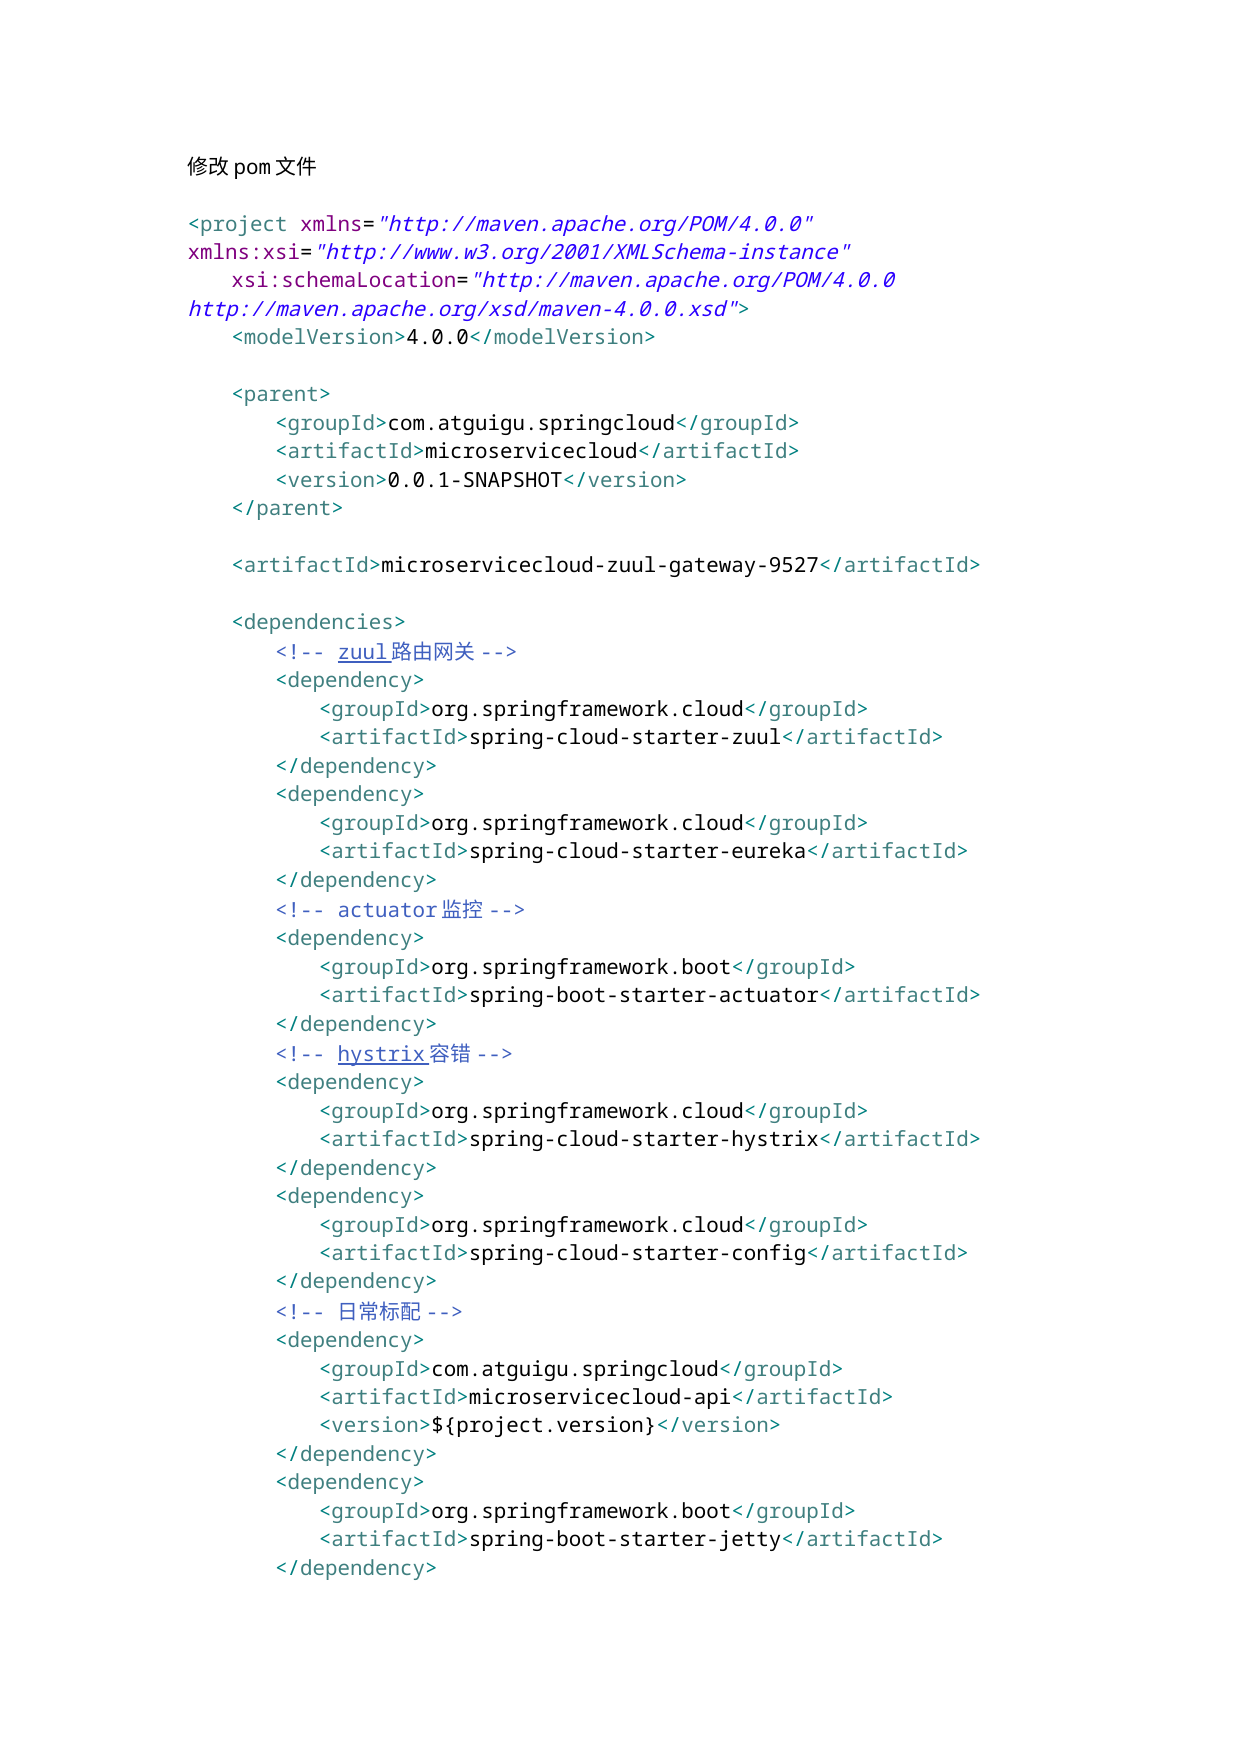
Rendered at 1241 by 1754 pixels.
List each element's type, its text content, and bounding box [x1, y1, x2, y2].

text <artifactId>spring-cloud-starter-hystrix</artifactId> [187, 1124, 1053, 1153]
text <groupId>org.springframework.cloud</groupId> [187, 1096, 1053, 1124]
text <version>${project.version}</version> [187, 1411, 1053, 1439]
text <groupId>org.springframework.cloud</groupId> [187, 808, 1053, 836]
text <dependency> [187, 1067, 1053, 1096]
text 修改pom文件 [187, 150, 1053, 180]
text </dependency> [187, 1153, 1053, 1181]
text </parent> [187, 493, 1053, 522]
text <groupId>com.atguigu.springcloud</groupId> [187, 1354, 1053, 1382]
text <artifactId>spring-cloud-starter-zuul</artifactId> [187, 722, 1053, 751]
text </dependency> [187, 1009, 1053, 1037]
text <!-- actuator监控 --> [187, 893, 1053, 923]
text <dependency> [187, 1467, 1053, 1496]
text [187, 1496, 1053, 1524]
text <!-- zuul路由网关 --> [187, 635, 1053, 666]
text <groupId>com.atguigu.springcloud</groupId> [187, 408, 1053, 436]
text <groupId>org.springframework.cloud</groupId> [187, 1210, 1053, 1238]
text <groupId>org.springframework.cloud</groupId> [187, 694, 1053, 722]
text </dependency> [187, 1553, 1053, 1581]
text <dependency> [187, 1181, 1053, 1210]
text </dependency> [187, 865, 1053, 893]
text <artifactId>spring-boot-starter-jetty</artifactId> [187, 1524, 1053, 1553]
text </dependency> [187, 751, 1053, 779]
text <artifactId>microservicecloud-api</artifactId> [187, 1382, 1053, 1411]
text <version>0.0.1-SNAPSHOT</version> [187, 465, 1053, 493]
text </dependency> [187, 1267, 1053, 1295]
text <!-- hystrix容错 --> [187, 1037, 1053, 1067]
text <modelVersion>4.0.0</modelVersion> [187, 322, 1053, 351]
text <artifactId>microservicecloud-zuul-gateway-9527</artifactId> [187, 550, 1053, 578]
text <project xmlns="http://maven.apache.org/POM/4.0.0" xmlns:xsi="http://www.w3.org/2001/XMLSchema-instance" [187, 209, 1053, 266]
text <dependency> [187, 666, 1053, 694]
text xsi:schemaLocation="http://maven.apache.org/POM/4.0.0 http://maven.apache.org/xsd/maven-4.0.0.xsd"> [187, 266, 1053, 322]
text <dependency> [187, 1325, 1053, 1354]
text <!-- 日常标配 --> [187, 1295, 1053, 1325]
text <artifactId>spring-cloud-starter-eureka</artifactId> [187, 836, 1053, 865]
text </dependency> [187, 1439, 1053, 1467]
text <parent> [187, 379, 1053, 408]
text <artifactId>microservicecloud</artifactId> [187, 436, 1053, 465]
text <artifactId>spring-cloud-starter-config</artifactId> [187, 1238, 1053, 1267]
text <dependency> [187, 923, 1053, 952]
text <groupId>org.springframework.boot</groupId> [187, 952, 1053, 980]
text <dependencies> [187, 607, 1053, 635]
text <artifactId>spring-boot-starter-actuator</artifactId> [187, 980, 1053, 1009]
text <dependency> [187, 779, 1053, 808]
